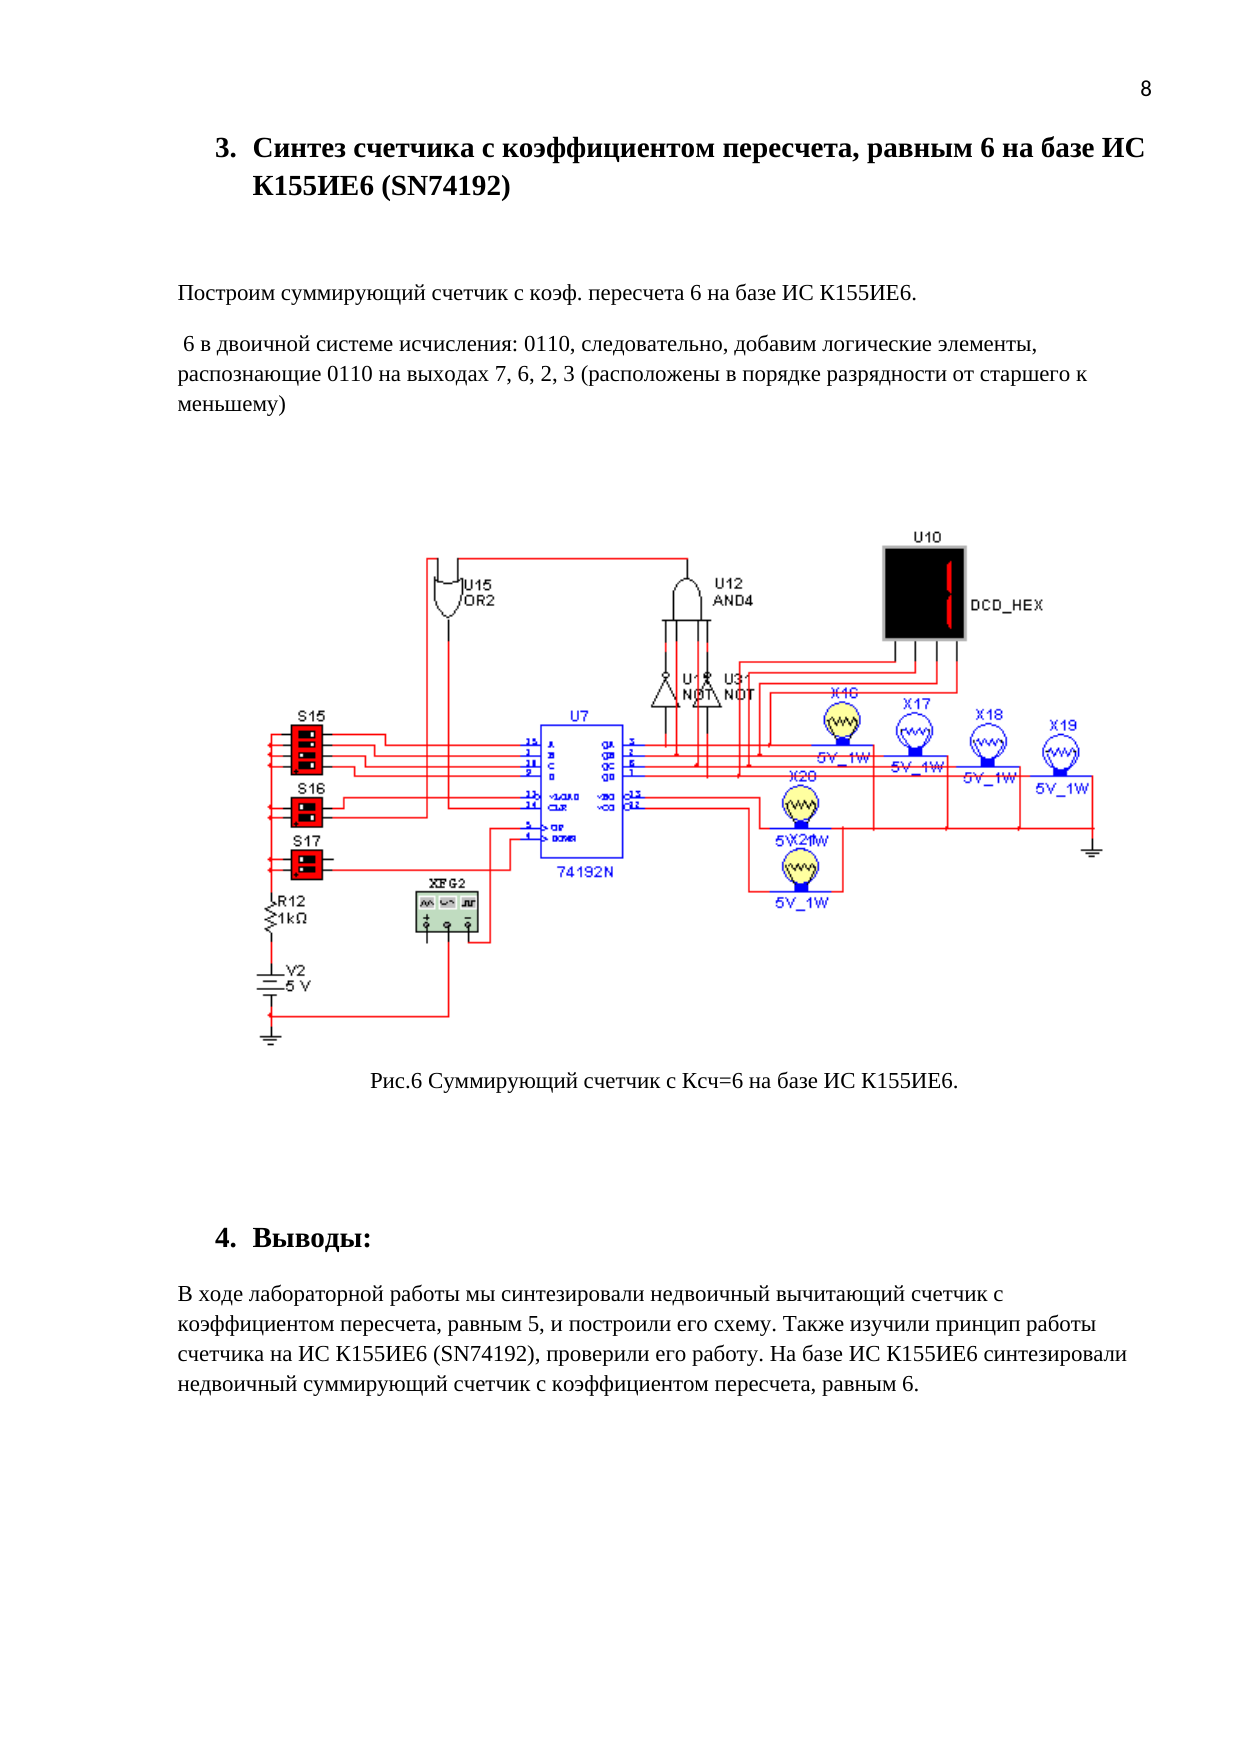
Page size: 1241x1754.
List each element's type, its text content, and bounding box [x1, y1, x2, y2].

text В ходе лабораторной работы мы синтезировали недвоичный вычитающий счетчик с коэффициентом пересчета, равным 5, и построили его схему. Также изучили принцип работы счетчика на ИС К155ИЕ6 (SN74192), проверили его работу. На базе ИС К155ИЕ6 синтезировали недвоичный суммирующий счетчик с коэффициентом пересчета, равным 6. [177, 1279, 1152, 1397]
text Построим суммирующий счетчик с коэф. пересчета 6 на базе ИС К155ИЕ6. [177, 279, 1152, 305]
list Выводы: [215, 1220, 1152, 1254]
picture [177, 441, 1152, 1064]
list Синтез счетчика с коэффициентом пересчета, равным 6 на базе ИС К155ИЕ6 (SN74192) [215, 130, 1152, 202]
text 6 в двоичной системе исчисления: 0110, следовательно, добавим логические элементы, распознающие 0110 на выходах 7, 6, 2, 3 (расположены в порядке разрядности от старшего к меньшему) [177, 330, 1152, 417]
text Рис.6 Суммирующий счетчик с Ксч=6 на базе ИС К155ИЕ6. [177, 1064, 1152, 1093]
